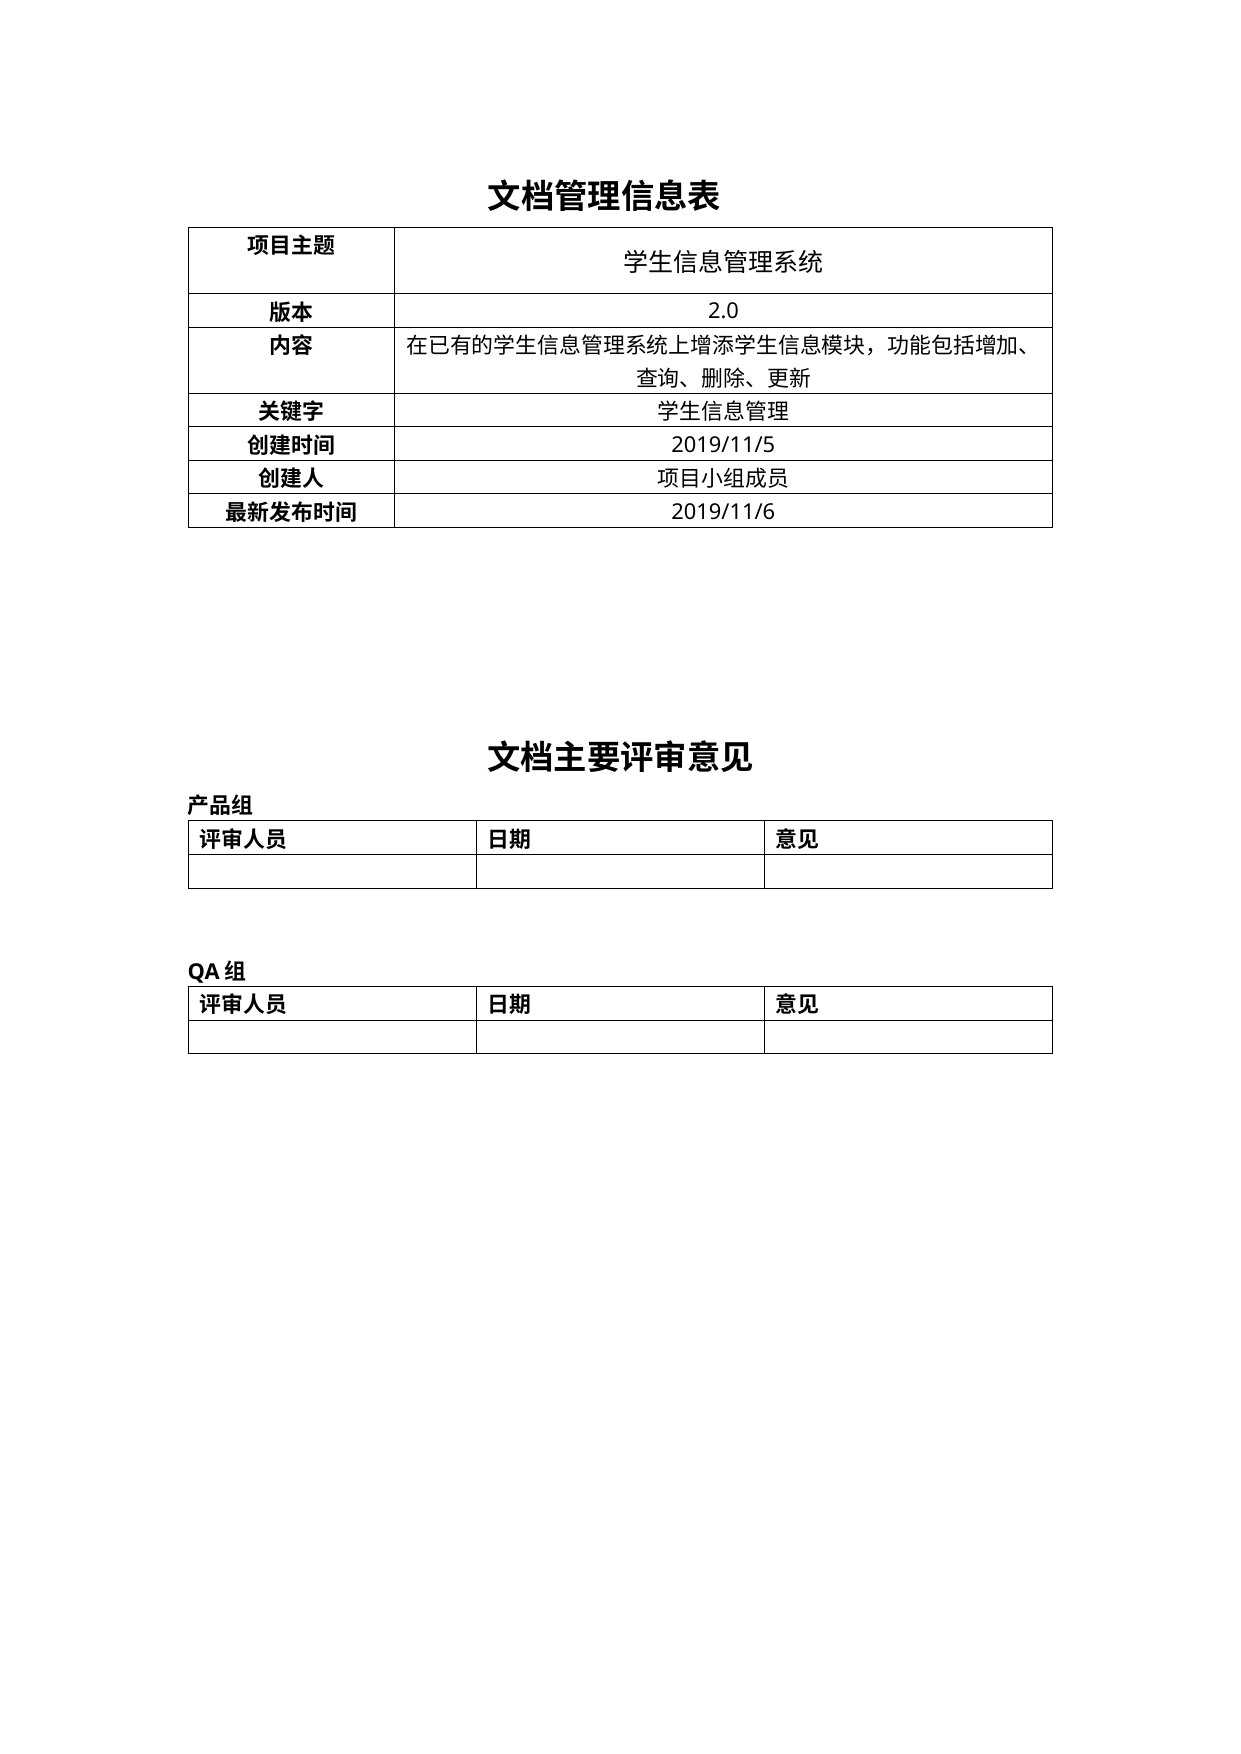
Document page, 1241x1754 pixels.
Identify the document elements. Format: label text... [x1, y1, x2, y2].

table_header 项目主题 [189, 228, 394, 293]
table_cell 项目小组成员 [395, 461, 1052, 493]
table_cell 在已有的学生信息管理系统上增添学生信息模块，功能包括增加、查询、删除、更新 [395, 328, 1052, 393]
table_cell 2019/11/5 [395, 427, 1052, 460]
table_cell 2019/11/6 [395, 494, 1052, 527]
text 产品组 [187, 788, 1053, 820]
table_cell [765, 855, 1052, 887]
table_cell [477, 855, 764, 887]
table_header 评审人员 [189, 987, 476, 1019]
table_cell [189, 1021, 476, 1053]
table_cell [477, 1021, 764, 1053]
text 文档管理信息表 [187, 162, 1053, 227]
table_cell 创建人 [189, 461, 394, 493]
text QA组 [187, 953, 1053, 986]
table_header 意见 [765, 987, 1052, 1019]
table_cell 创建时间 [189, 427, 394, 460]
table_header 日期 [477, 821, 764, 854]
table_header 学生信息管理系统 [395, 228, 1052, 293]
table_header 评审人员 [189, 821, 476, 854]
text 文档主要评审意见 [187, 723, 1053, 788]
table_cell 2.0 [395, 294, 1052, 327]
table_cell 版本 [189, 294, 394, 327]
table_cell [189, 855, 476, 887]
table_cell 内容 [189, 328, 394, 393]
table_header 意见 [765, 821, 1052, 854]
table_header 日期 [477, 987, 764, 1019]
table_cell 最新发布时间 [189, 494, 394, 527]
table_cell 学生信息管理 [395, 394, 1052, 426]
table_cell 关键字 [189, 394, 394, 426]
table_cell [765, 1021, 1052, 1053]
